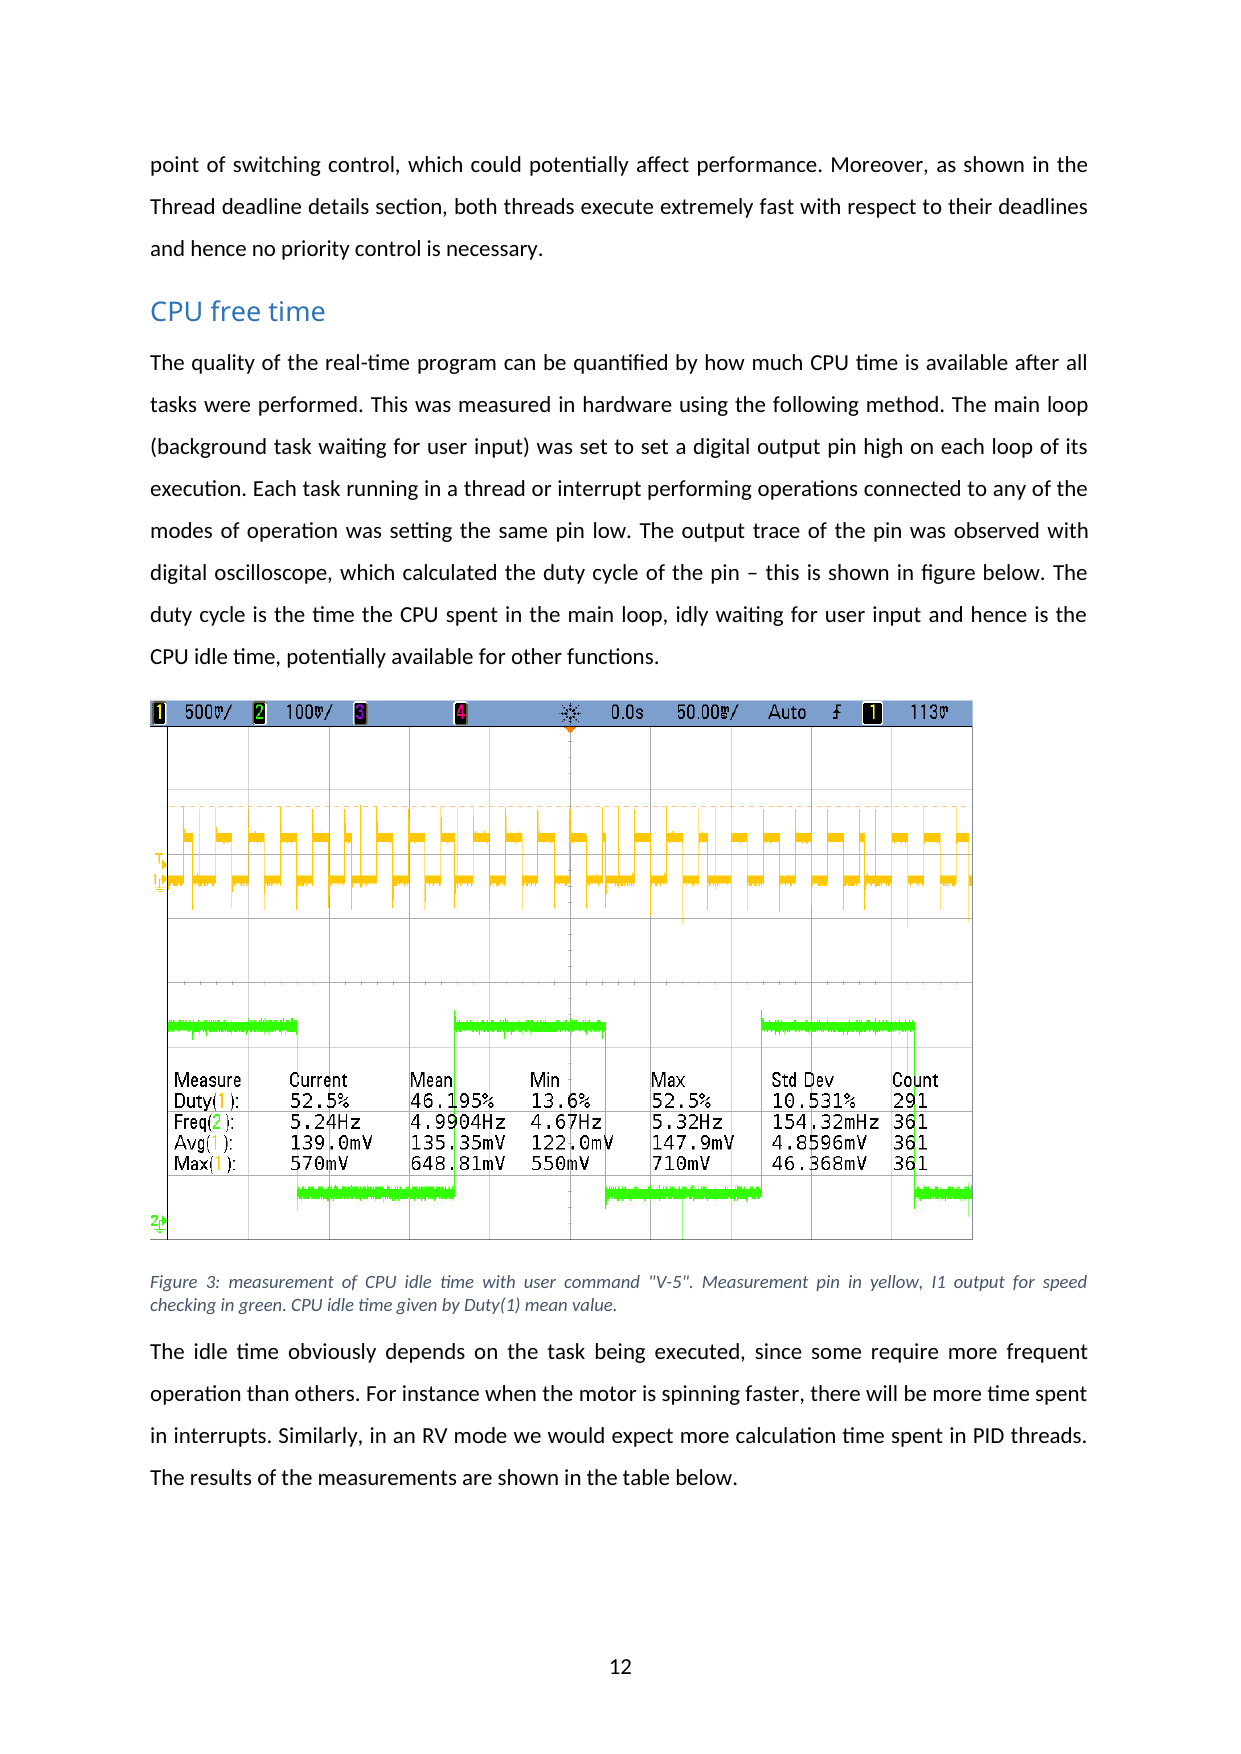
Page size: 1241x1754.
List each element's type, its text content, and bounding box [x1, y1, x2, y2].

text The quality of the real-time program can be quantified by how much CPU time is available after all tasks were performed. This was measured in hardware using the following method. The main loop (background task waiting for user input) was set to set a digital output pin high on each loop of its execution. Each task running in a thread or interrupt performing operations connected to any of the modes of operation was setting the same pin low. The output trace of the pin was observed with digital oscilloscope, which calculated the duty cycle of the pin – this is shown in figure below. The duty cycle is the time the CPU spent in the main loop, idly waiting for user input and hence is the CPU idle time, potentially available for other functions. [150, 348, 1090, 670]
text The idle time obviously depends on the task being executed, since some require more frequent operation than others. For instance when the motor is spinning faster, there will be more time spent in interrupts. Similarly, in an RV mode we would expect more calculation time spent in PID threads. The results of the measurements are shown in the table below. [150, 1337, 1090, 1491]
text Figure 3: measurement of CPU idle time with user command "V-5". Measurement pin in yellow, I1 output for speed checking in green. CPU idle time given by Duty(1) mean value. [150, 1270, 1090, 1316]
picture [150, 700, 973, 1240]
subtitle CPU free time [150, 293, 1090, 329]
